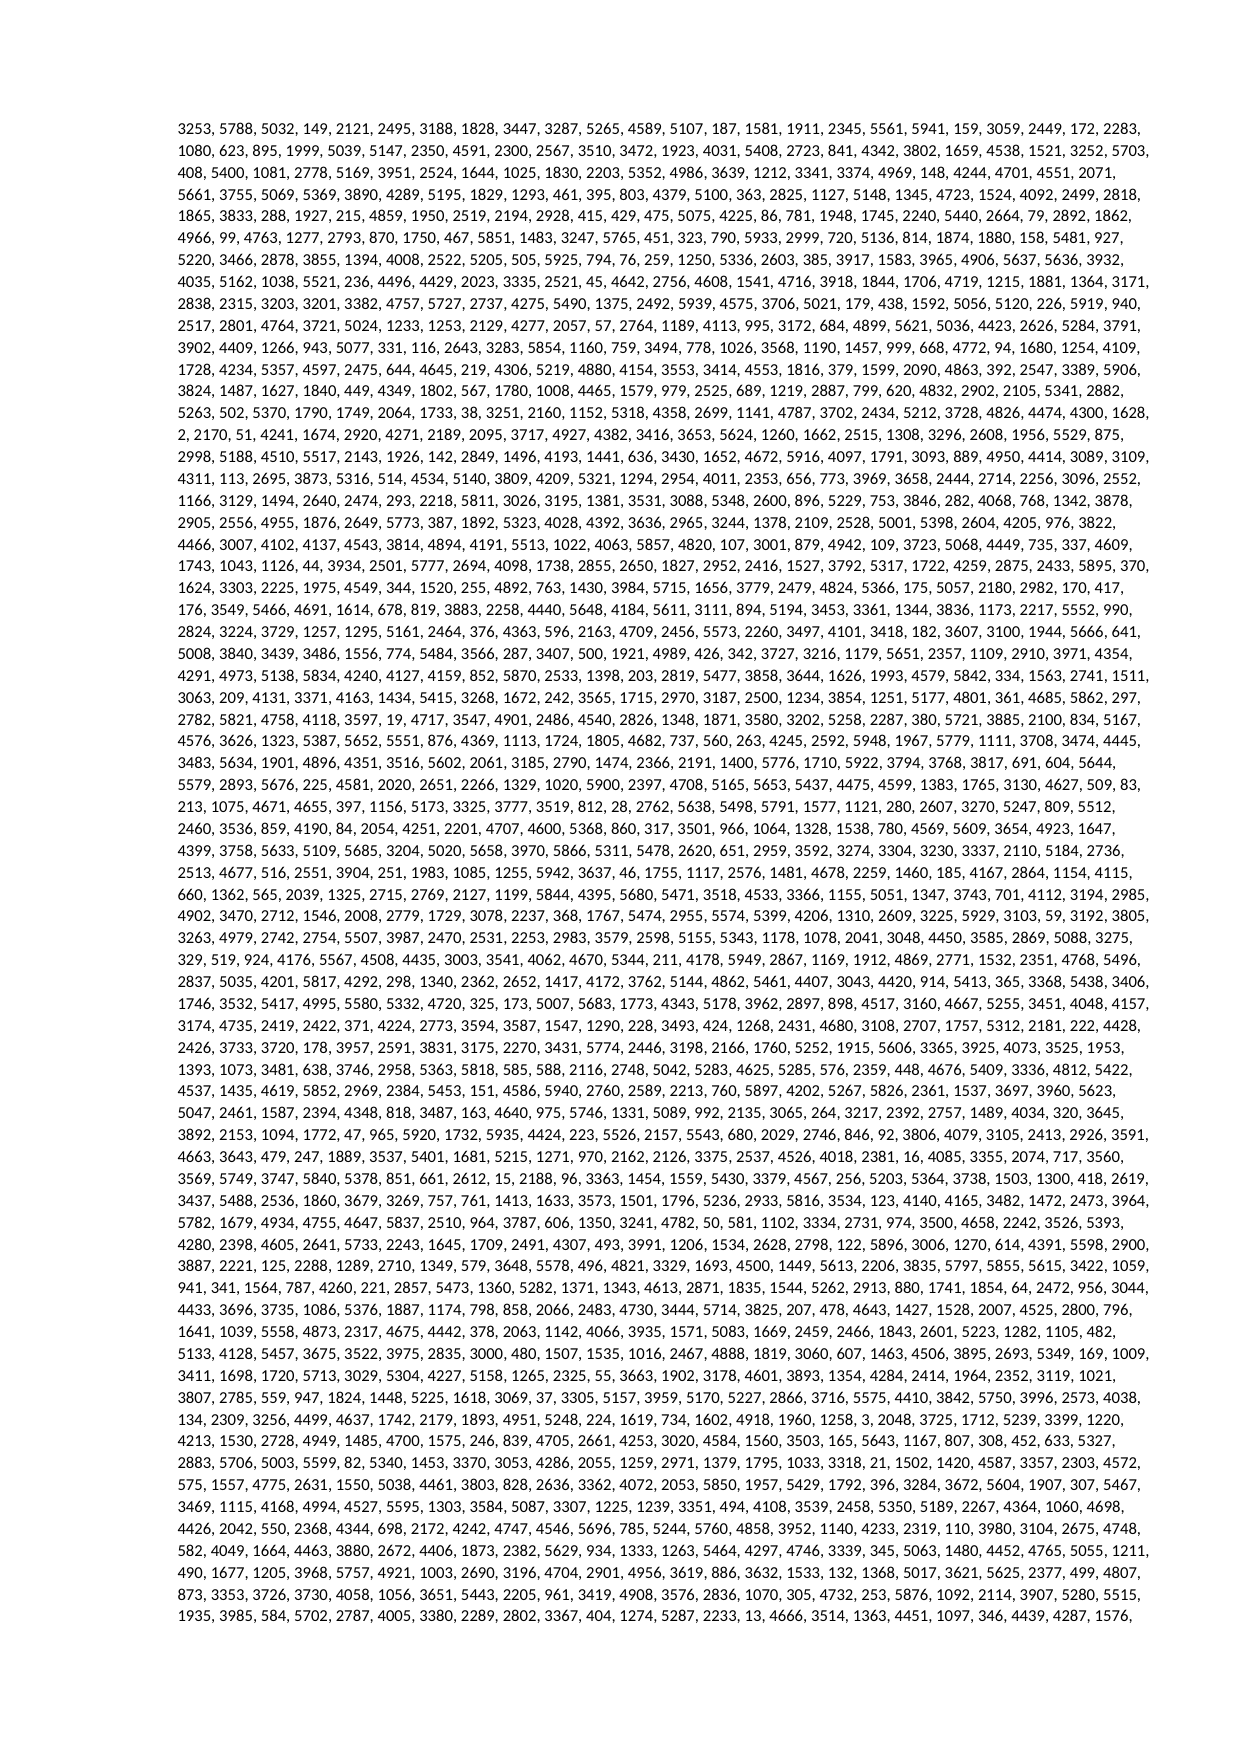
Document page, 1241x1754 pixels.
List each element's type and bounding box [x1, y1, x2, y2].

text [177, 118, 1152, 1626]
